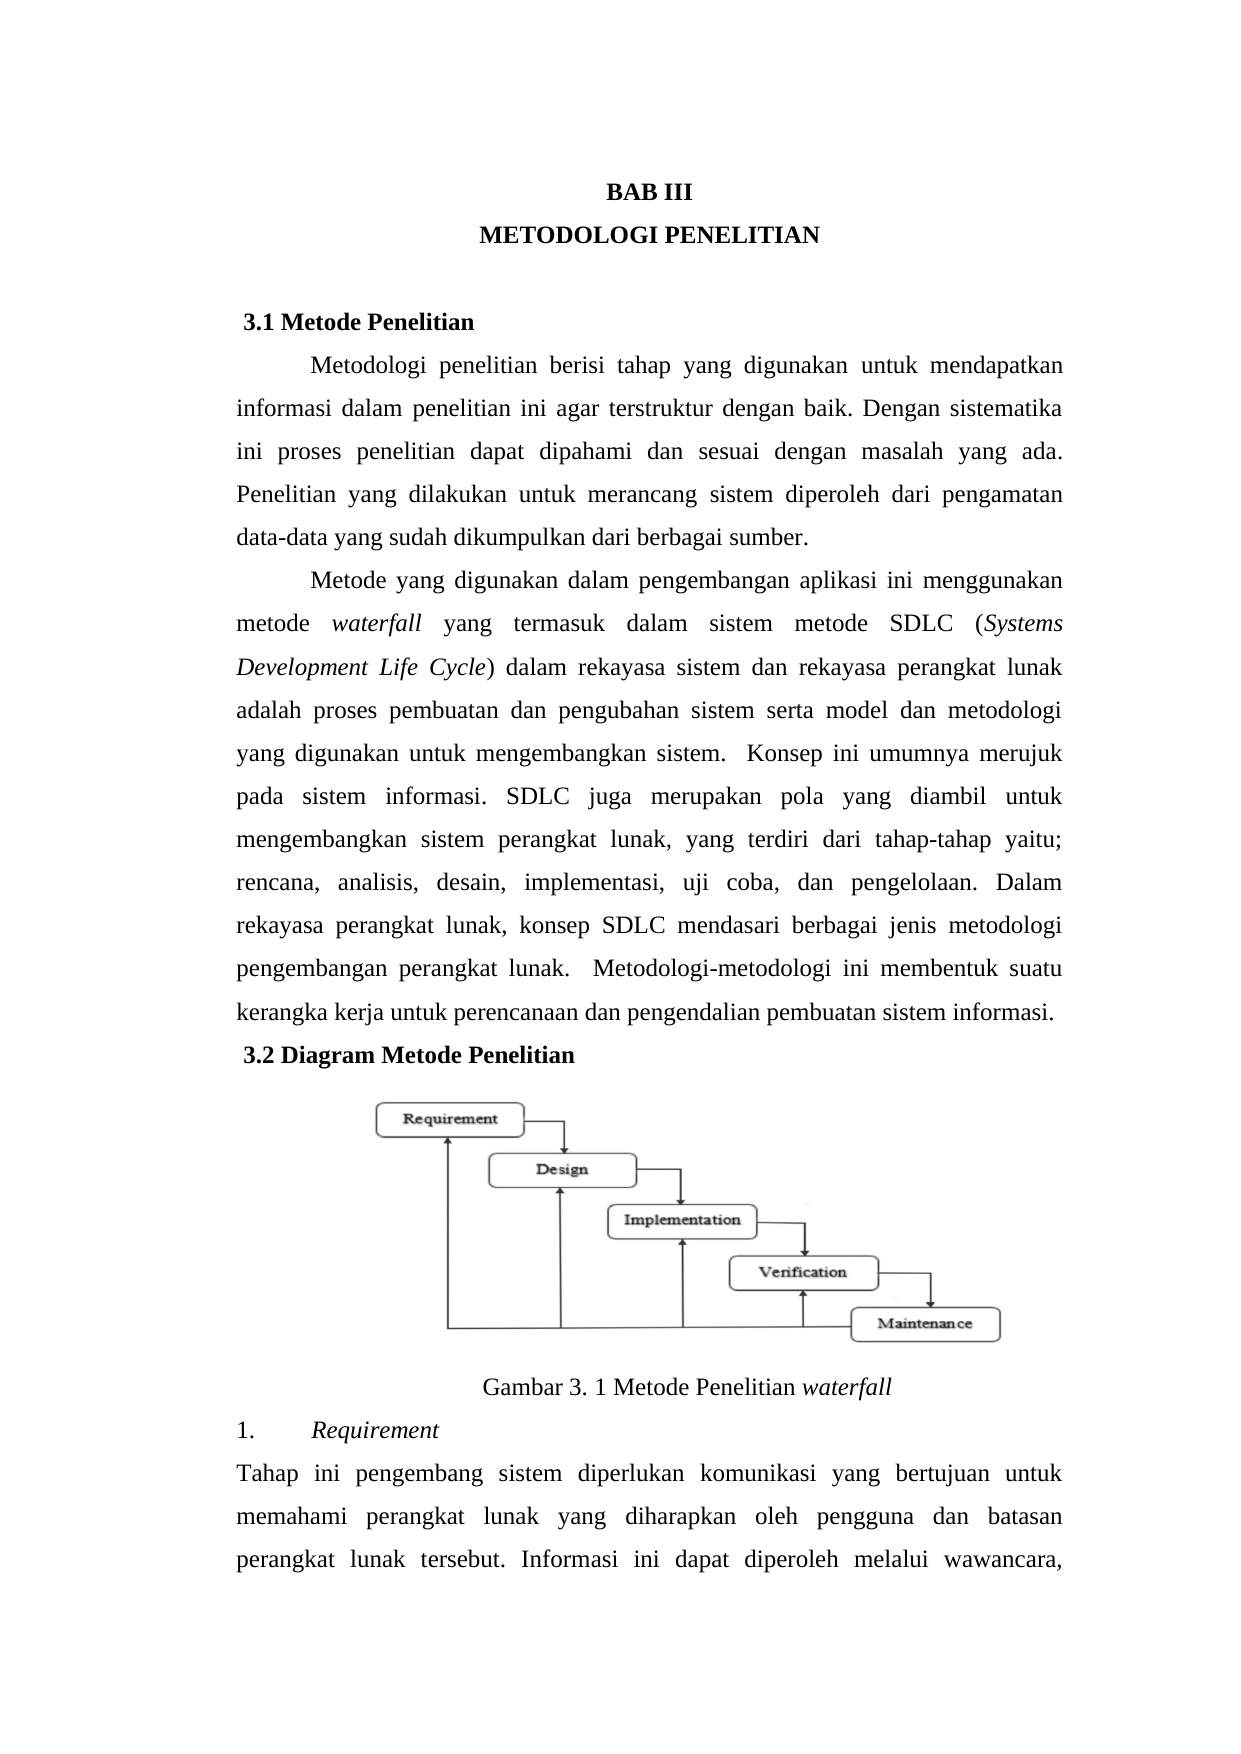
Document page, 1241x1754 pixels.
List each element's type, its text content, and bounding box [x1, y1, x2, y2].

list BAB III [236, 177, 1063, 206]
text Metodologi penelitian berisi tahap yang digunakan untuk mendapatkan informasi dalam penelitian ini agar terstruktur dengan baik. Dengan sistematika ini proses penelitian dapat dipahami dan sesuai dengan masalah yang ada. Penelitian yang dilakukan untuk merancang sistem diperoleh dari pengamatan data-data yang sudah dikumpulkan dari berbagai sumber. [236, 350, 1063, 551]
list Requirement [236, 1415, 1063, 1444]
picture [351, 1082, 1024, 1358]
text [236, 1458, 1063, 1573]
list Metode yang digunakan dalam pengembangan aplikasi ini menggunakan metode waterfall yang termasuk dalam sistem metode SDLC (Systems Development Life Cycle) dalam rekayasa sistem dan rekayasa perangkat lunak adalah proses pembuatan dan pengubahan sistem serta model dan metodologi yang digunakan untuk mengembangkan sistem. Konsep ini umumnya merujuk pada sistem informasi. SDLC juga merupakan pola yang diambil untuk mengembangkan sistem perangkat lunak, yang terdiri dari tahap-tahap yaitu; rencana, analisis, desain, implementasi, uji coba, dan pengelolaan. Dalam rekayasa perangkat lunak, konsep SDLC mendasari berbagai jenis metodologi pengembangan perangkat lunak. Metodologi-metodologi ini membentuk suatu kerangka kerja untuk perencanaan dan pengendalian pembuatan sistem informasi. [236, 565, 1063, 1025]
list Metode Penelitian [243, 307, 1063, 335]
list Gambar 3. 1 Metode Penelitian waterfall [311, 1372, 1063, 1401]
list Diagram Metode Penelitian [243, 1040, 1063, 1068]
list METODOLOGI PENELITIAN [236, 220, 1063, 249]
